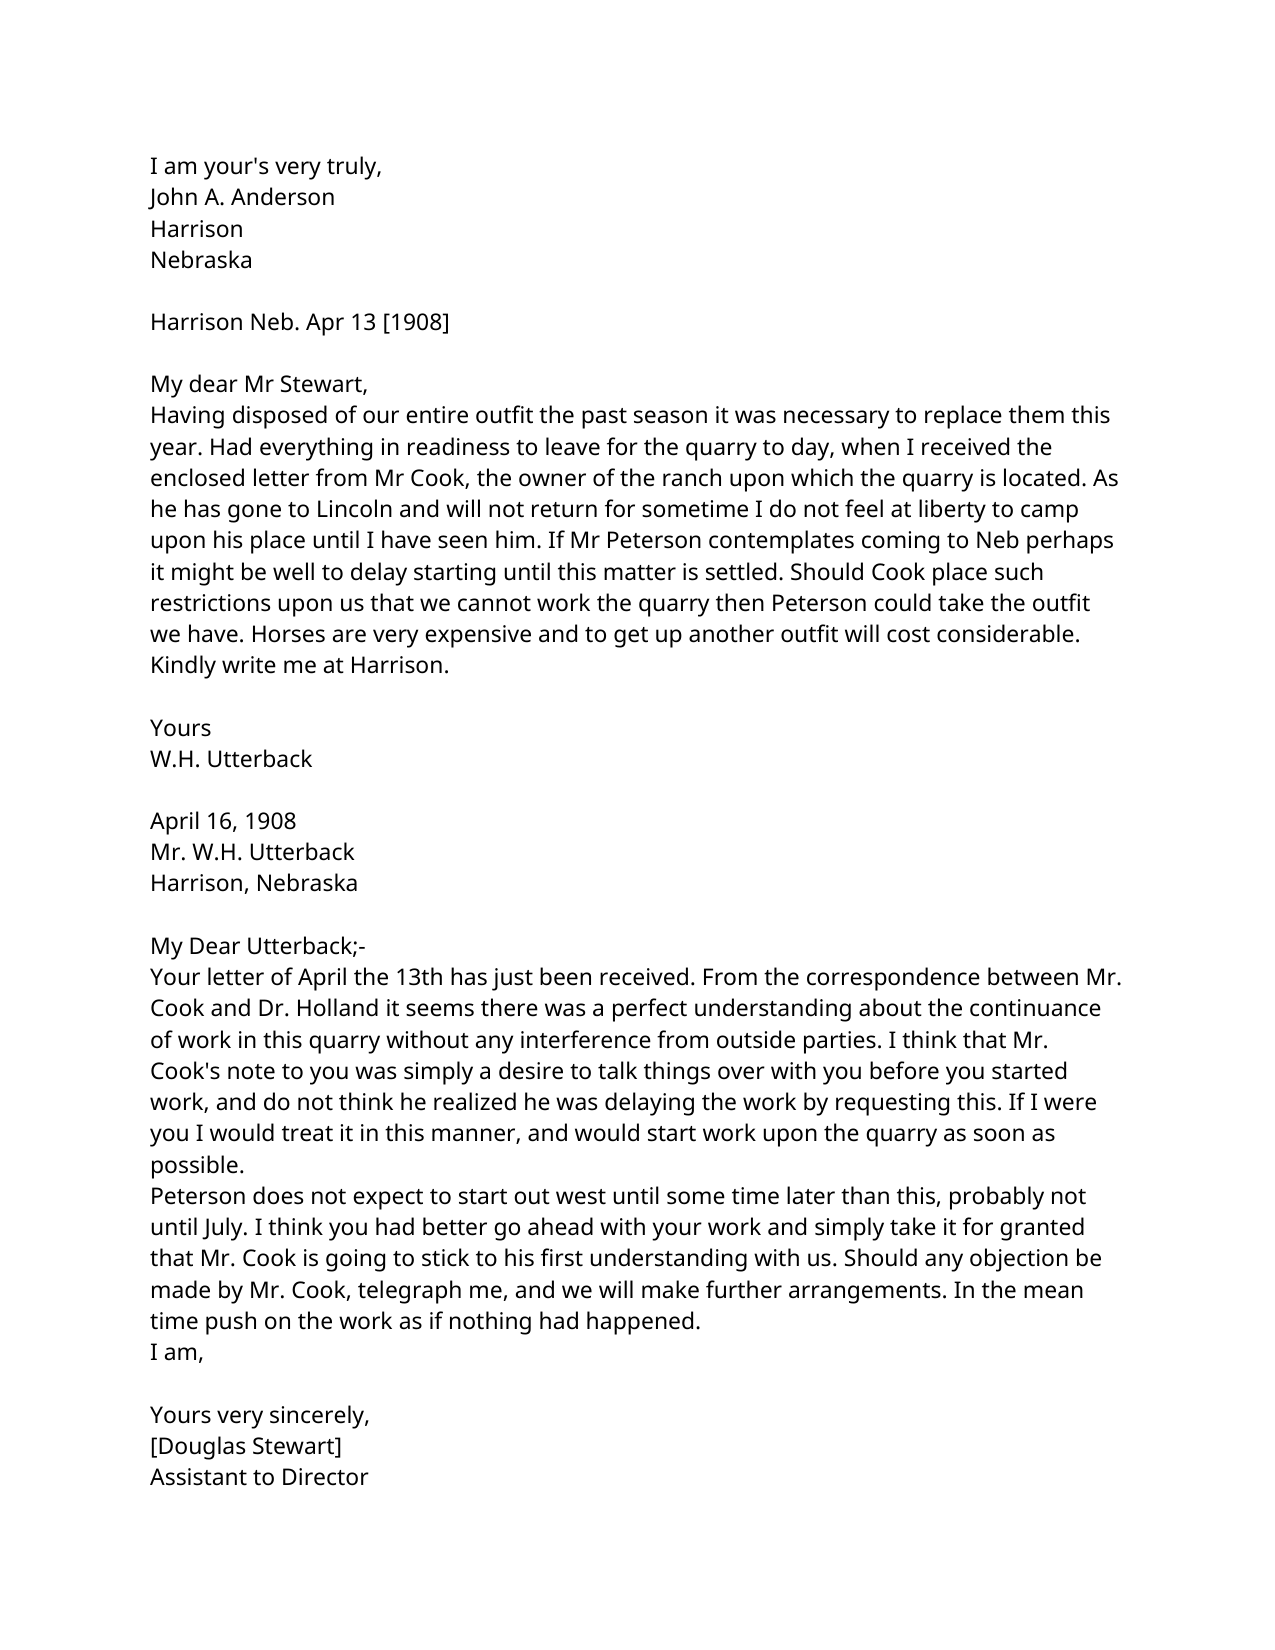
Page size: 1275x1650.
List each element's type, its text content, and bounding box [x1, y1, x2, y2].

text Harrison, Nebraska [150, 867, 1125, 898]
text Yours very sincerely, [150, 1398, 1125, 1430]
text My Dear Utterback;- [150, 930, 1125, 961]
text Harrison [150, 212, 1125, 244]
text Mr. W.H. Utterback [150, 836, 1125, 867]
text Peterson does not expect to start out west until some time later than this, probably not until July. I think you had better go ahead with your work and simply take it for granted that Mr. Cook is going to stick to his first understanding with us. Should any objection be made by Mr. Cook, telegraph me, and we will make further arrangements. In the mean time push on the work as if nothing had happened. [150, 1180, 1125, 1336]
text My dear Mr Stewart, [150, 368, 1125, 399]
text I am your's very truly, [150, 150, 1125, 181]
text I am, [150, 1336, 1125, 1367]
text W.H. Utterback [150, 743, 1125, 774]
text Your letter of April the 13th has just been received. From the correspondence between Mr. Cook and Dr. Holland it seems there was a perfect understanding about the continuance of work in this quarry without any interference from outside parties. I think that Mr. Cook's note to you was simply a desire to talk things over with you before you started work, and do not think he realized he was delaying the work by requesting this. If I were you I would treat it in this manner, and would start work upon the quarry as soon as possible. [150, 961, 1125, 1180]
text April 16, 1908 [150, 805, 1125, 836]
text John A. Anderson [150, 181, 1125, 212]
text Yours [150, 712, 1125, 743]
text Harrison Neb. Apr 13 [1908] [150, 306, 1125, 337]
text Having disposed of our entire outfit the past season it was necessary to replace them this year. Had everything in readiness to leave for the quarry to day, when I received the enclosed letter from Mr Cook, the owner of the ranch upon which the quarry is located. As he has gone to Lincoln and will not return for sometime I do not feel at liberty to camp upon his place until I have seen him. If Mr Peterson contemplates coming to Neb perhaps it might be well to delay starting until this matter is settled. Should Cook place such restrictions upon us that we cannot work the quarry then Peterson could take the outfit we have. Horses are very expensive and to get up another outfit will cost considerable. Kindly write me at Harrison. [150, 399, 1125, 681]
text [Douglas Stewart] [150, 1430, 1125, 1461]
text Nebraska [150, 244, 1125, 275]
text Assistant to Director [150, 1461, 1125, 1492]
